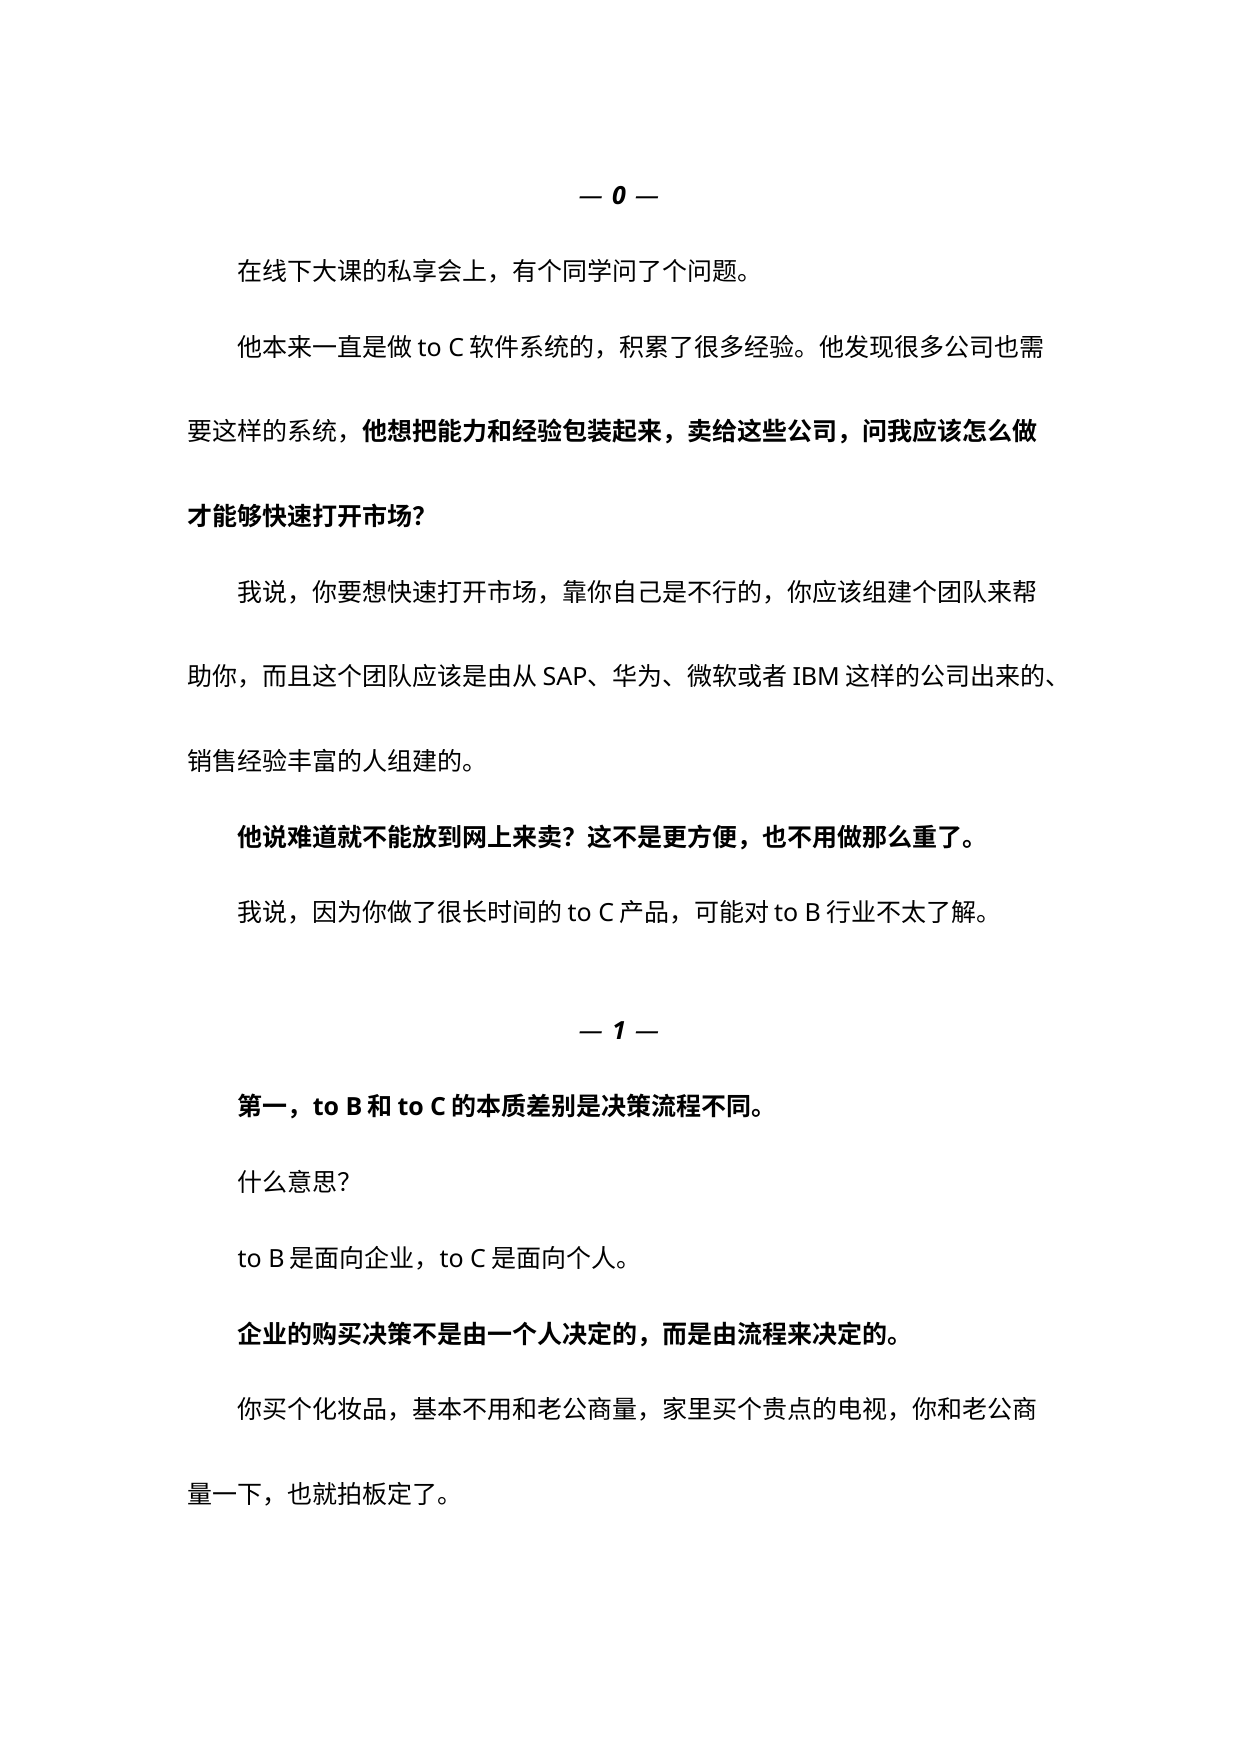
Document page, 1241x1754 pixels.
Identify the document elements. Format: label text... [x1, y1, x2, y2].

text 你买个化妆品，基本不用和老公商量，家里买个贵点的电视，你和老公商量一下，也就拍板定了。 [187, 1376, 1053, 1525]
text 什么意思？ [187, 1148, 1053, 1213]
text 我说，你要想快速打开市场，靠你自己是不行的，你应该组建个团队来帮助你，而且这个团队应该是由从SAP、华为、微软或者IBM这样的公司出来的、销售经验丰富的人组建的。 [187, 558, 1053, 792]
text — 0 — [187, 162, 1053, 227]
text 企业的购买决策不是由一个人决定的，而是由流程来决定的。 [187, 1300, 1053, 1365]
text 第一，to B和to C的本质差别是决策流程不同。 [187, 1072, 1053, 1137]
text 在线下大课的私享会上，有个同学问了个问题。 [187, 237, 1053, 302]
text 我说，因为你做了很长时间的to C产品，可能对to B行业不太了解。 [187, 878, 1053, 943]
text — 1 — [187, 997, 1053, 1062]
text 他说难道就不能放到网上来卖？这不是更方便，也不用做那么重了。 [187, 803, 1053, 868]
text 他本来一直是做to C软件系统的，积累了很多经验。他发现很多公司也需要这样的系统，他想把能力和经验包装起来，卖给这些公司，问我应该怎么做才能够快速打开市场？ [187, 313, 1053, 547]
text to B是面向企业，to C是面向个人。 [187, 1224, 1053, 1289]
